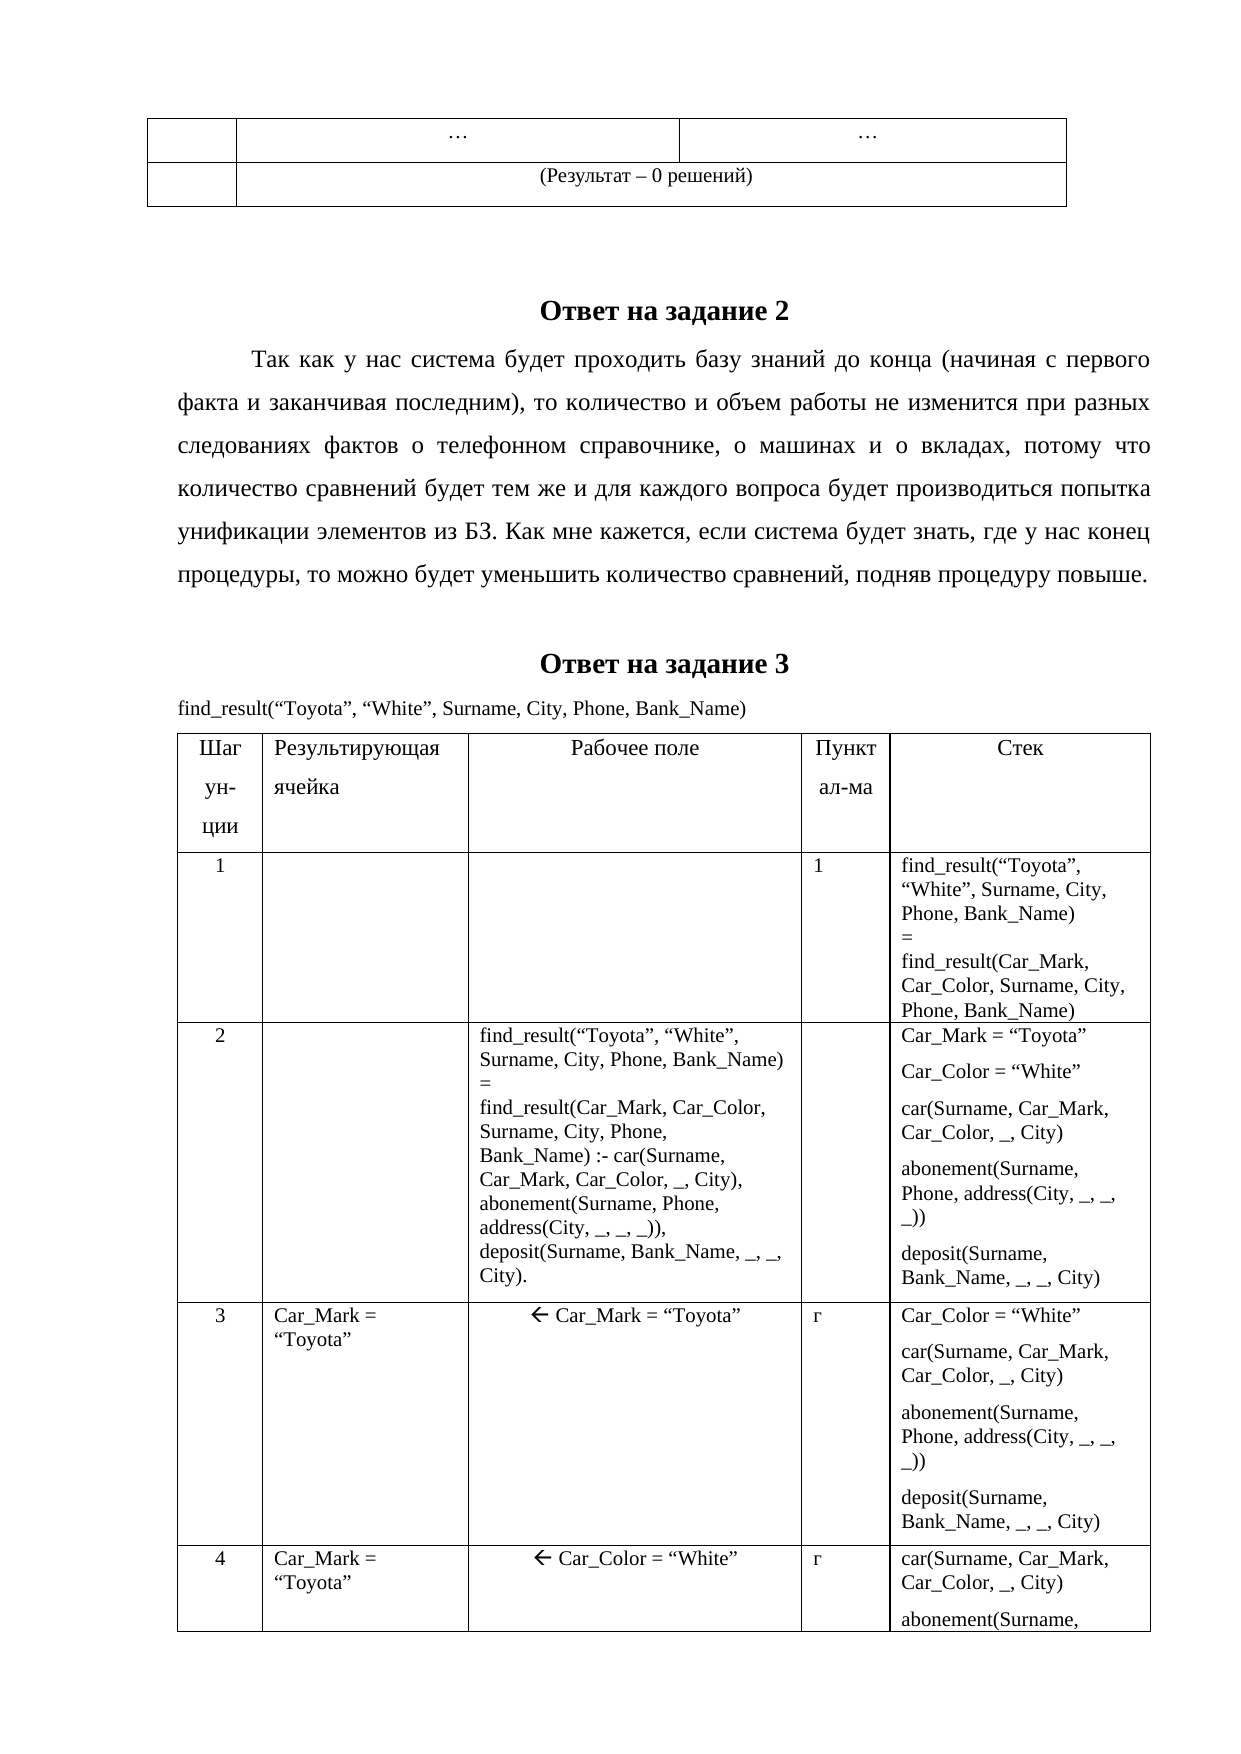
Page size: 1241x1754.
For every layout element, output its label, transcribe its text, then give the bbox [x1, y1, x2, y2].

table_cell 3 [178, 1303, 262, 1545]
table_cell … [237, 119, 679, 162]
text Так как у нас система будет проходить базу знаний до конца (начиная с первого факта и заканчивая последним), то количество и объем работы не изменится при разных следованиях фактов о телефонном справочнике, о машинах и о вкладах, потому что количество сравнений будет тем же и для каждого вопроса будет производиться попытка унификации элементов из БЗ. Как мне кажется, если система будет знать, где у нас конец процедуры, то можно будет уменьшить количество сравнений, подняв процедуру повыше. [177, 344, 1152, 588]
table_header Рабочее поле [469, 734, 801, 852]
table_cell … [680, 119, 1066, 162]
table_cell 4 [178, 1546, 262, 1631]
table_cell Car_Mark = “Toyota” [469, 1303, 801, 1545]
table_cell [148, 163, 236, 206]
table_cell 2 [178, 1023, 262, 1302]
text Ответ на задание 3 [177, 646, 1152, 679]
table_cell [263, 853, 468, 1022]
table_cell Car_Mark = “Toyota” Car_Color = “White” car(Surname, Car_Mark, Car_Color, _, City) abonement(Surname, Phone, address(City, _, _, _)) deposit(Surname, Bank_Name, _, _, City) [891, 1023, 1150, 1302]
text find_result(“Toyota”, “White”, Surname, City, Phone, Bank_Name) [177, 696, 1152, 720]
table_cell (Результат – 0 решений) [237, 163, 1066, 206]
table_cell car(Surname, Car_Mark, Car_Color, _, City) abonement(Surname, Phone, address(City, _, _, _)) deposit(Surname, Bank_Name, _, _, City) [891, 1546, 1150, 1631]
table_cell find_result(“Toyota”, “White”, Surname, City, Phone, Bank_Name) = find_result(Car_Mark, Car_Color, Surname, City, Phone, Bank_Name) :- car(Surname, Car_Mark, Car_Color, _, City), abonement(Surname, Phone, address(City, _, _, _)), deposit(Surname, Bank_Name, _, _, City). [469, 1023, 801, 1302]
table_cell [148, 119, 236, 162]
table_cell 1 [802, 853, 889, 1022]
table_cell 1 [178, 853, 262, 1022]
table_cell [263, 1023, 468, 1302]
table_cell г [802, 1546, 889, 1631]
table_header Результирующая ячейка [263, 734, 468, 852]
table_cell Car_Color = “White” [469, 1546, 801, 1631]
table_cell г [802, 1303, 889, 1545]
table_cell Car_Mark = “Toyota” Car_Color = “White” [263, 1546, 468, 1631]
table_cell [469, 853, 801, 1022]
table_cell Car_Mark = “Toyota” [263, 1303, 468, 1545]
table_cell [802, 1023, 889, 1302]
table_header Пункт ал-ма [802, 734, 889, 852]
table_header Стек [891, 734, 1150, 852]
table_cell find_result(“Toyota”, “White”, Surname, City, Phone, Bank_Name) = find_result(Car_Mark, Car_Color, Surname, City, Phone, Bank_Name) [891, 853, 1150, 1022]
text Ответ на задание 2 [177, 293, 1152, 327]
table_cell Car_Color = “White” car(Surname, Car_Mark, Car_Color, _, City) abonement(Surname, Phone, address(City, _, _, _)) deposit(Surname, Bank_Name, _, _, City) [891, 1303, 1150, 1545]
table_header Шаг ун-ции [178, 734, 262, 852]
